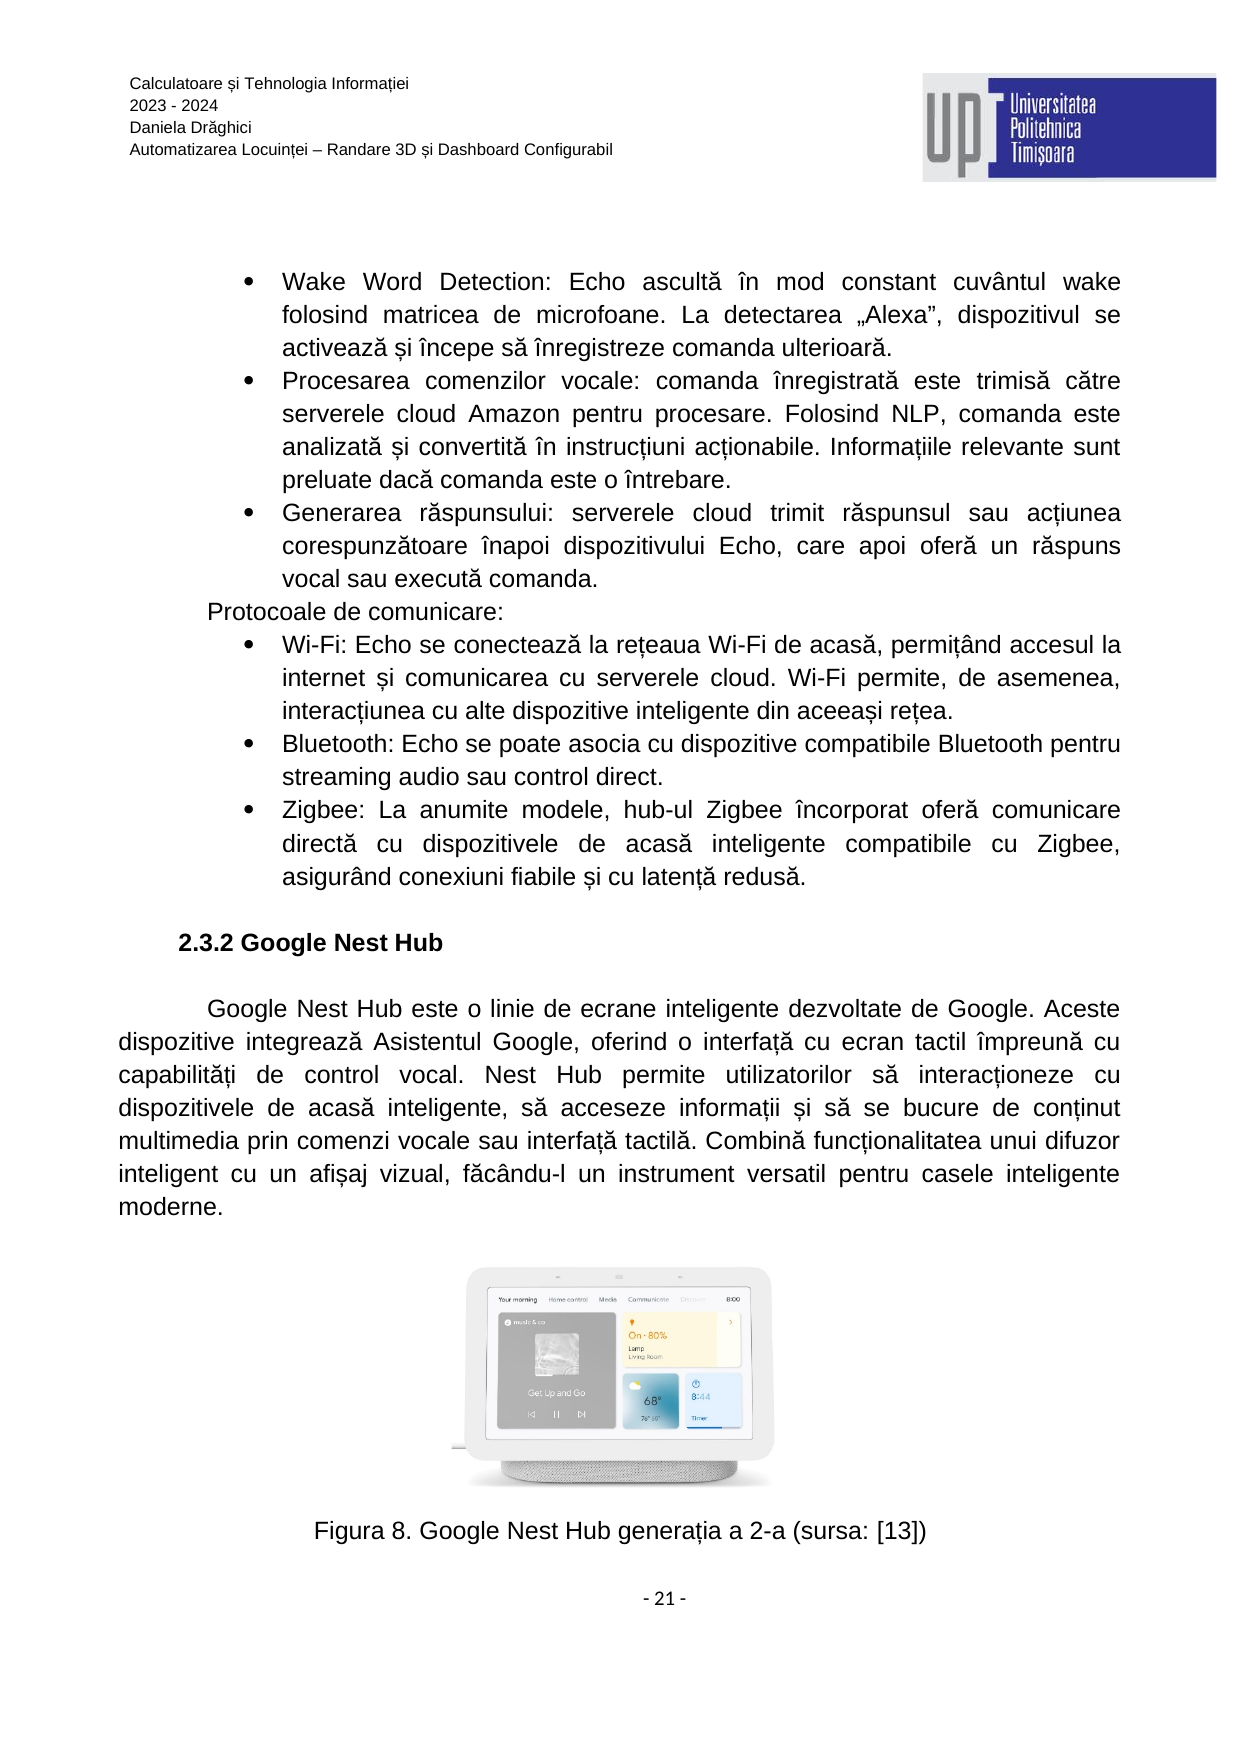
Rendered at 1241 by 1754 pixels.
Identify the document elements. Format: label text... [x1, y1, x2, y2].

subtitle 2.3.2 Google Nest Hub [178, 928, 1122, 956]
text Google Nest Hub este o linie de ecrane inteligente dezvoltate de Google. Aceste dispozitive integrează Asistentul Google, oferind o interfață cu ecran tactil împreună cu capabilități de control vocal. Nest Hub permite utilizatorilor să interacționeze cu dispozitivele de acasă inteligente, să acceseze informații și să se bucure de conținut multimedia prin comenzi vocale sau interfață tactilă. Combină funcționalitatea unui difuzor inteligent cu un afișaj vizual, făcându-l un instrument versatil pentru casele inteligente moderne. [118, 994, 1122, 1221]
text Figura 8. Google Nest Hub generația a 2-a (sursa: ) [118, 1516, 1122, 1545]
list Wi-Fi: Echo se conectează la rețeaua Wi-Fi de acasă, permițând accesul la internet și comunicarea cu serverele cloud. Wi-Fi permite, de asemenea, interacțiunea cu alte dispozitive inteligente din aceeași rețea. [244, 630, 1122, 725]
picture [451, 1257, 789, 1512]
list Wake Word Detection: Echo ascultă în mod constant cuvântul wake folosind matricea de microfoane. La detectarea „Alexa”, dispozitivul se activează și începe să înregistreze comanda ulterioară. [244, 267, 1122, 361]
picture [922, 73, 1217, 182]
text Protocoale de comunicare: [118, 597, 1122, 626]
list Bluetooth: Echo se poate asocia cu dispozitive compatibile Bluetooth pentru streaming audio sau control direct. [244, 729, 1122, 791]
list Zigbee: La anumite modele, hub-ul Zigbee încorporat oferă comunicare directă cu dispozitivele de acasă inteligente compatibile cu Zigbee, asigurând conexiuni fiabile și cu latență redusă. [244, 795, 1122, 890]
list Procesarea comenzilor vocale: comanda înregistrată este trimisă către serverele cloud Amazon pentru procesare. Folosind NLP, comanda este analizată și convertită în instrucțiuni acționabile. Informațiile relevante sunt preluate dacă comanda este o întrebare. [244, 366, 1122, 494]
list Generarea răspunsului: serverele cloud trimit răspunsul sau acțiunea corespunzătoare înapoi dispozitivului Echo, care apoi oferă un răspuns vocal sau execută comanda. [244, 498, 1122, 593]
